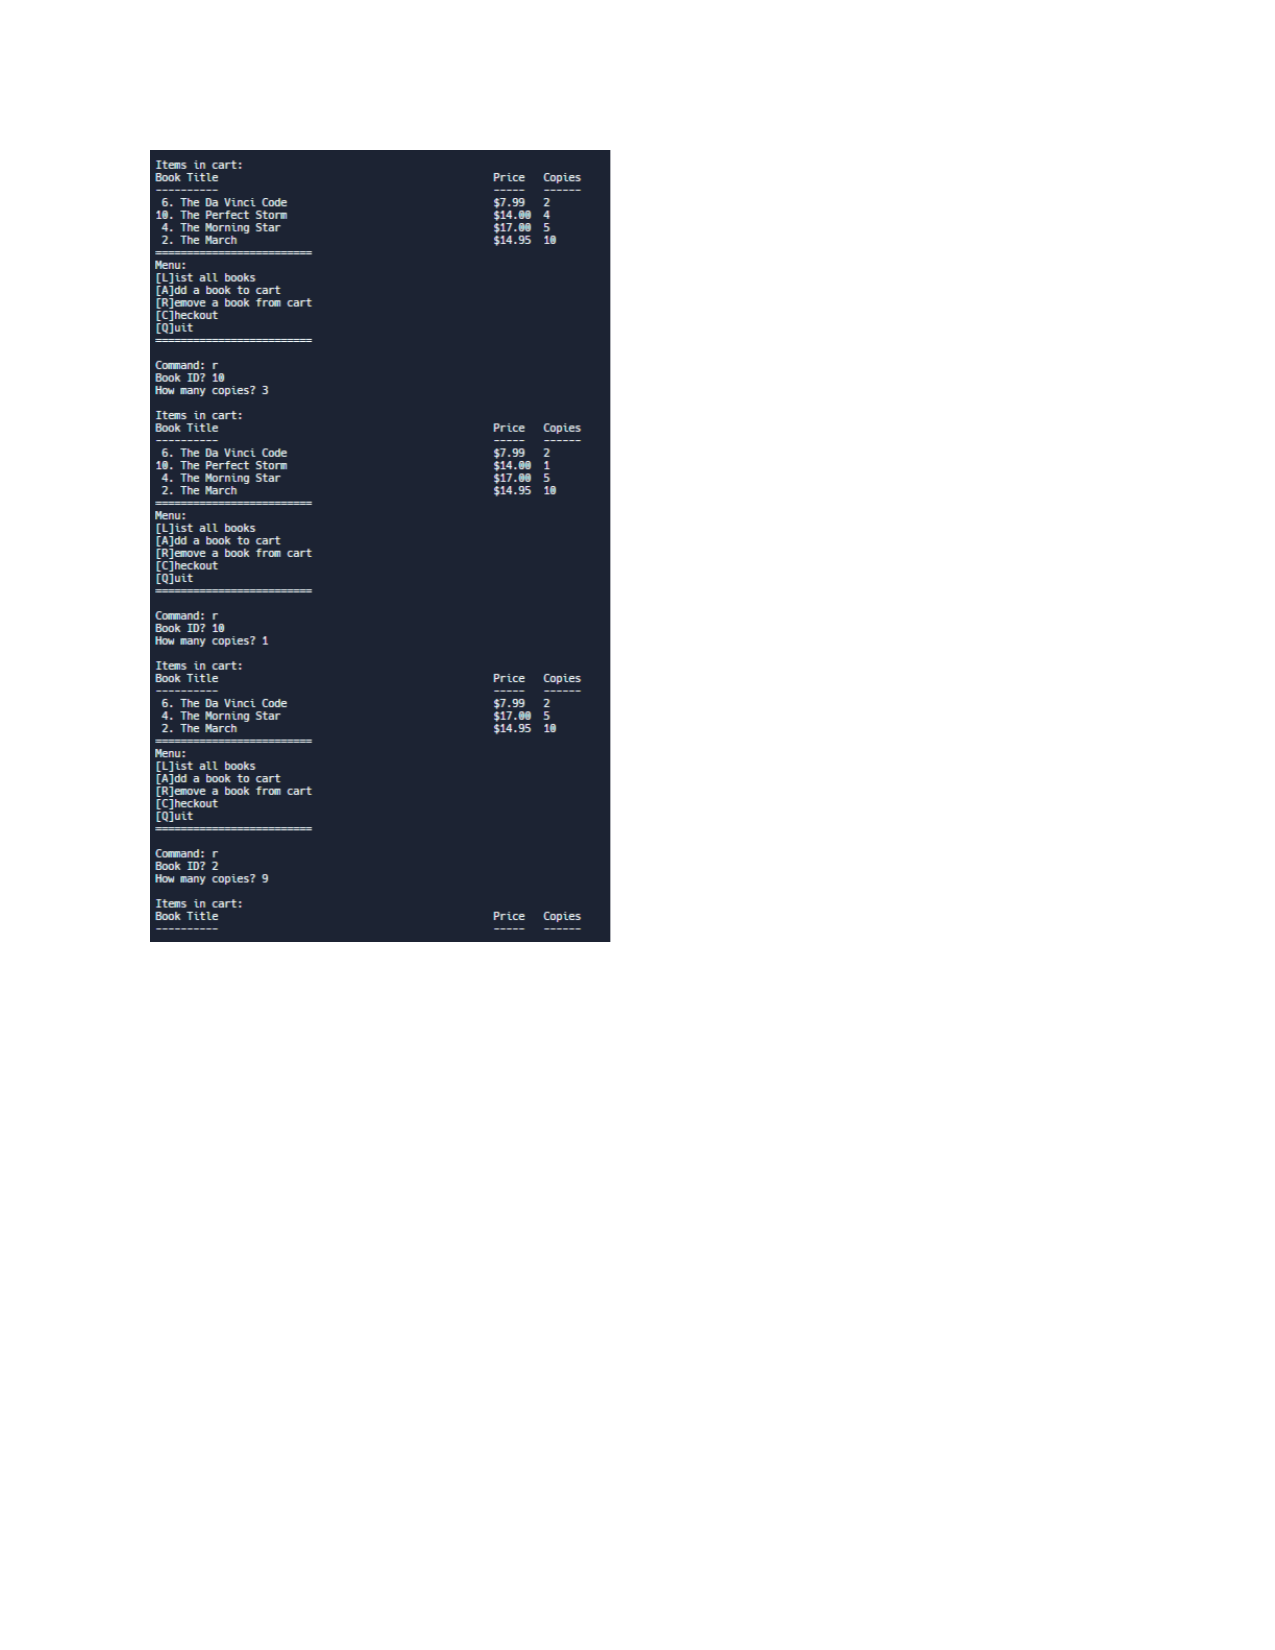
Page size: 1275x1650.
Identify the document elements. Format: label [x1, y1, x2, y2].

picture [150, 150, 611, 942]
